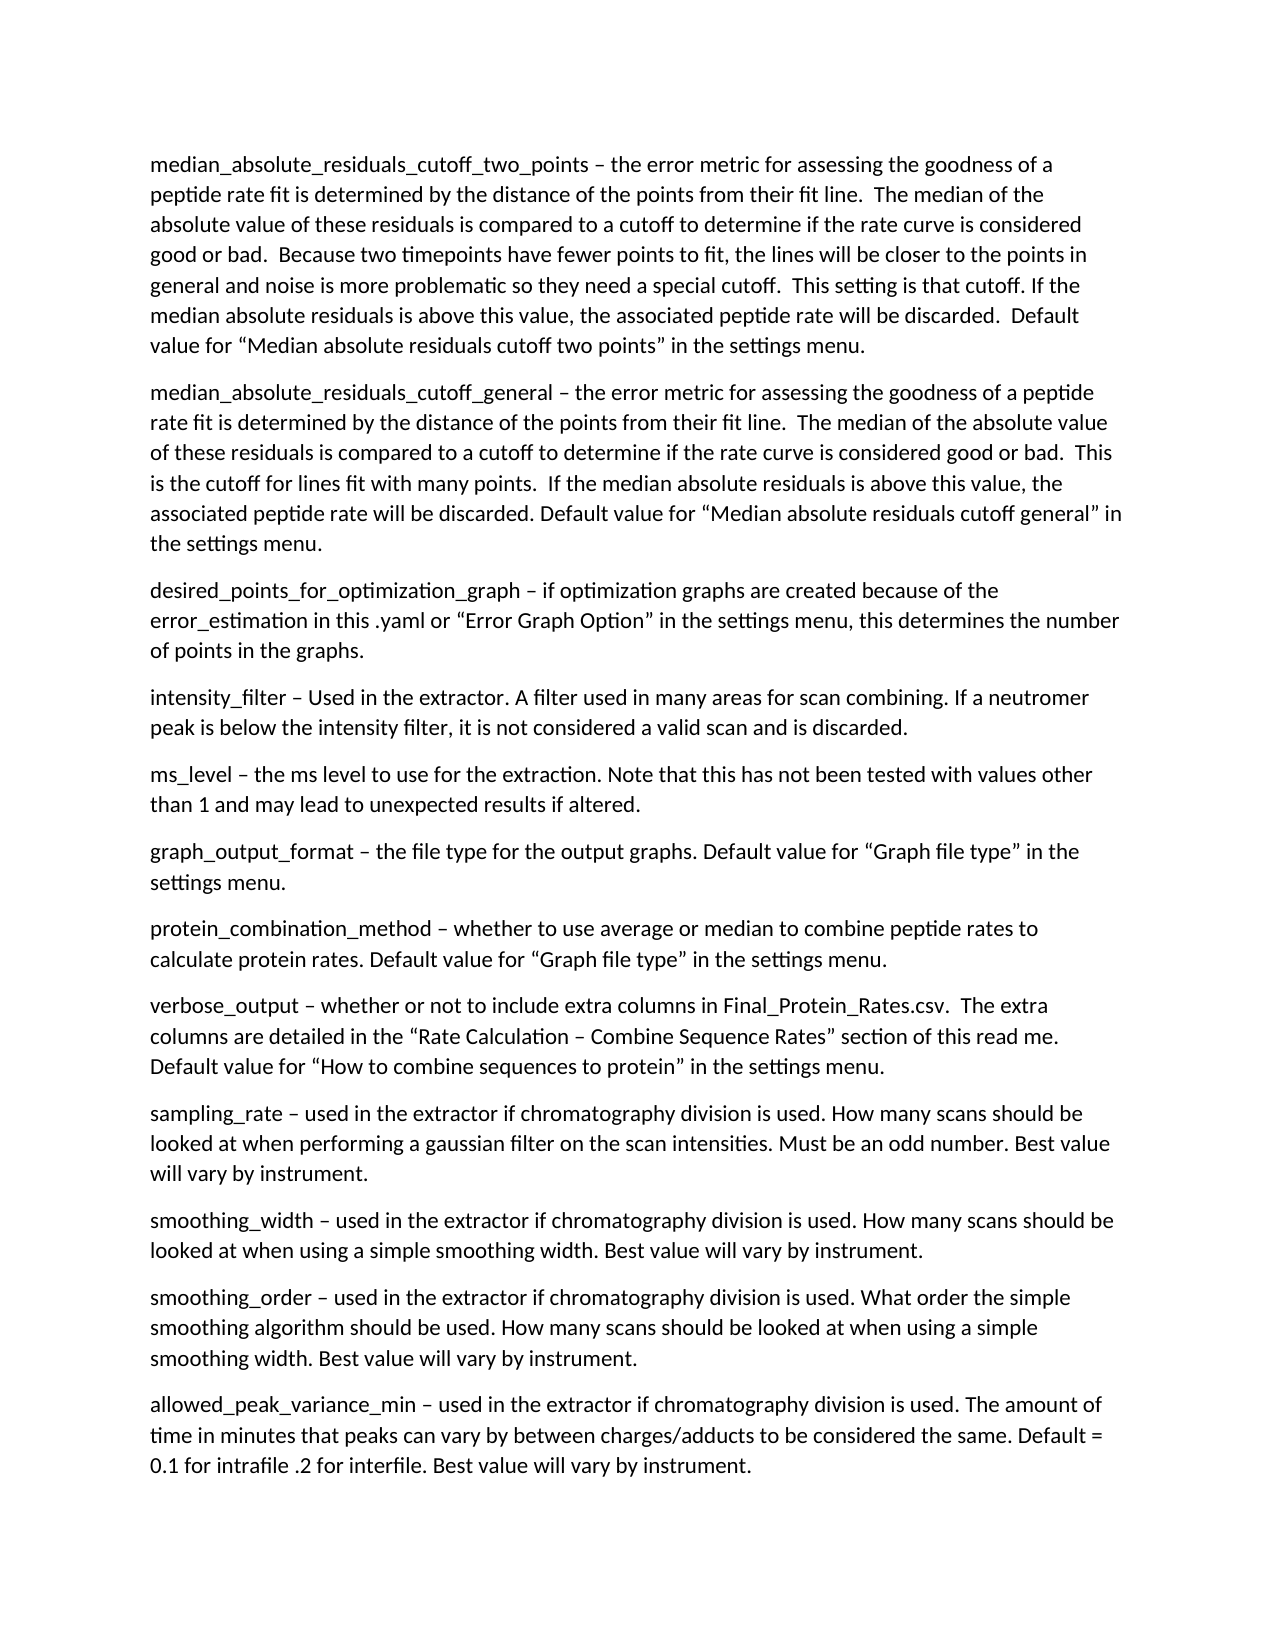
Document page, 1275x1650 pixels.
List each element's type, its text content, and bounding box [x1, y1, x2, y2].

text protein_combination_method – whether to use average or median to combine peptide rates to calculate protein rates. Default value for “Graph file type” in the settings menu. [150, 914, 1125, 973]
text desired_points_for_optimization_graph – if optimization graphs are created because of the error_estimation in this .yaml or “Error Graph Option” in the settings menu, this determines the number of points in the graphs. [150, 576, 1125, 664]
text verbose_output – whether or not to include extra columns in Final_Protein_Rates.csv. The extra columns are detailed in the “Rate Calculation – Combine Sequence Rates” section of this read me. Default value for “How to combine sequences to protein” in the settings menu. [150, 992, 1125, 1080]
text intensity_filter – Used in the extractor. A filter used in many areas for scan combining. If a neutromer peak is below the intensity filter, it is not considered a valid scan and is discarded. [150, 683, 1125, 742]
text median_absolute_residuals_cutoff_general – the error metric for assessing the goodness of a peptide rate fit is determined by the distance of the points from their fit line. The median of the absolute value of these residuals is compared to a cutoff to determine if the rate curve is considered good or bad. This is the cutoff for lines fit with many points. If the median absolute residuals is above this value, the associated peptide rate will be discarded. Default value for “Median absolute residuals cutoff general” in the settings menu. [150, 378, 1125, 557]
text allowed_peak_variance_min – used in the extractor if chromatography division is used. The amount of time in minutes that peaks can vary by between charges/adducts to be considered the same. Default = 0.1 for intrafile .2 for interfile. Best value will vary by instrument. [150, 1391, 1125, 1479]
text smoothing_order – used in the extractor if chromatography division is used. What order the simple smoothing algorithm should be used. How many scans should be looked at when using a simple smoothing width. Best value will vary by instrument. [150, 1283, 1125, 1372]
text graph_output_format – the file type for the output graphs. Default value for “Graph file type” in the settings menu. [150, 837, 1125, 896]
text smoothing_width – used in the extractor if chromatography division is used. How many scans should be looked at when using a simple smoothing width. Best value will vary by instrument. [150, 1206, 1125, 1264]
text median_absolute_residuals_cutoff_two_points – the error metric for assessing the goodness of a peptide rate fit is determined by the distance of the points from their fit line. The median of the absolute value of these residuals is compared to a cutoff to determine if the rate curve is considered good or bad. Because two timepoints have fewer points to fit, the lines will be closer to the points in general and noise is more problematic so they need a special cutoff. This setting is that cutoff. If the median absolute residuals is above this value, the associated peptide rate will be discarded. Default value for “Median absolute residuals cutoff two points” in the settings menu. [150, 150, 1125, 359]
text sampling_rate – used in the extractor if chromatography division is used. How many scans should be looked at when performing a gaussian filter on the scan intensities. Must be an odd number. Best value will vary by instrument. [150, 1099, 1125, 1187]
text ms_level – the ms level to use for the extraction. Note that this has not been tested with values other than 1 and may lead to unexpected results if altered. [150, 760, 1125, 819]
